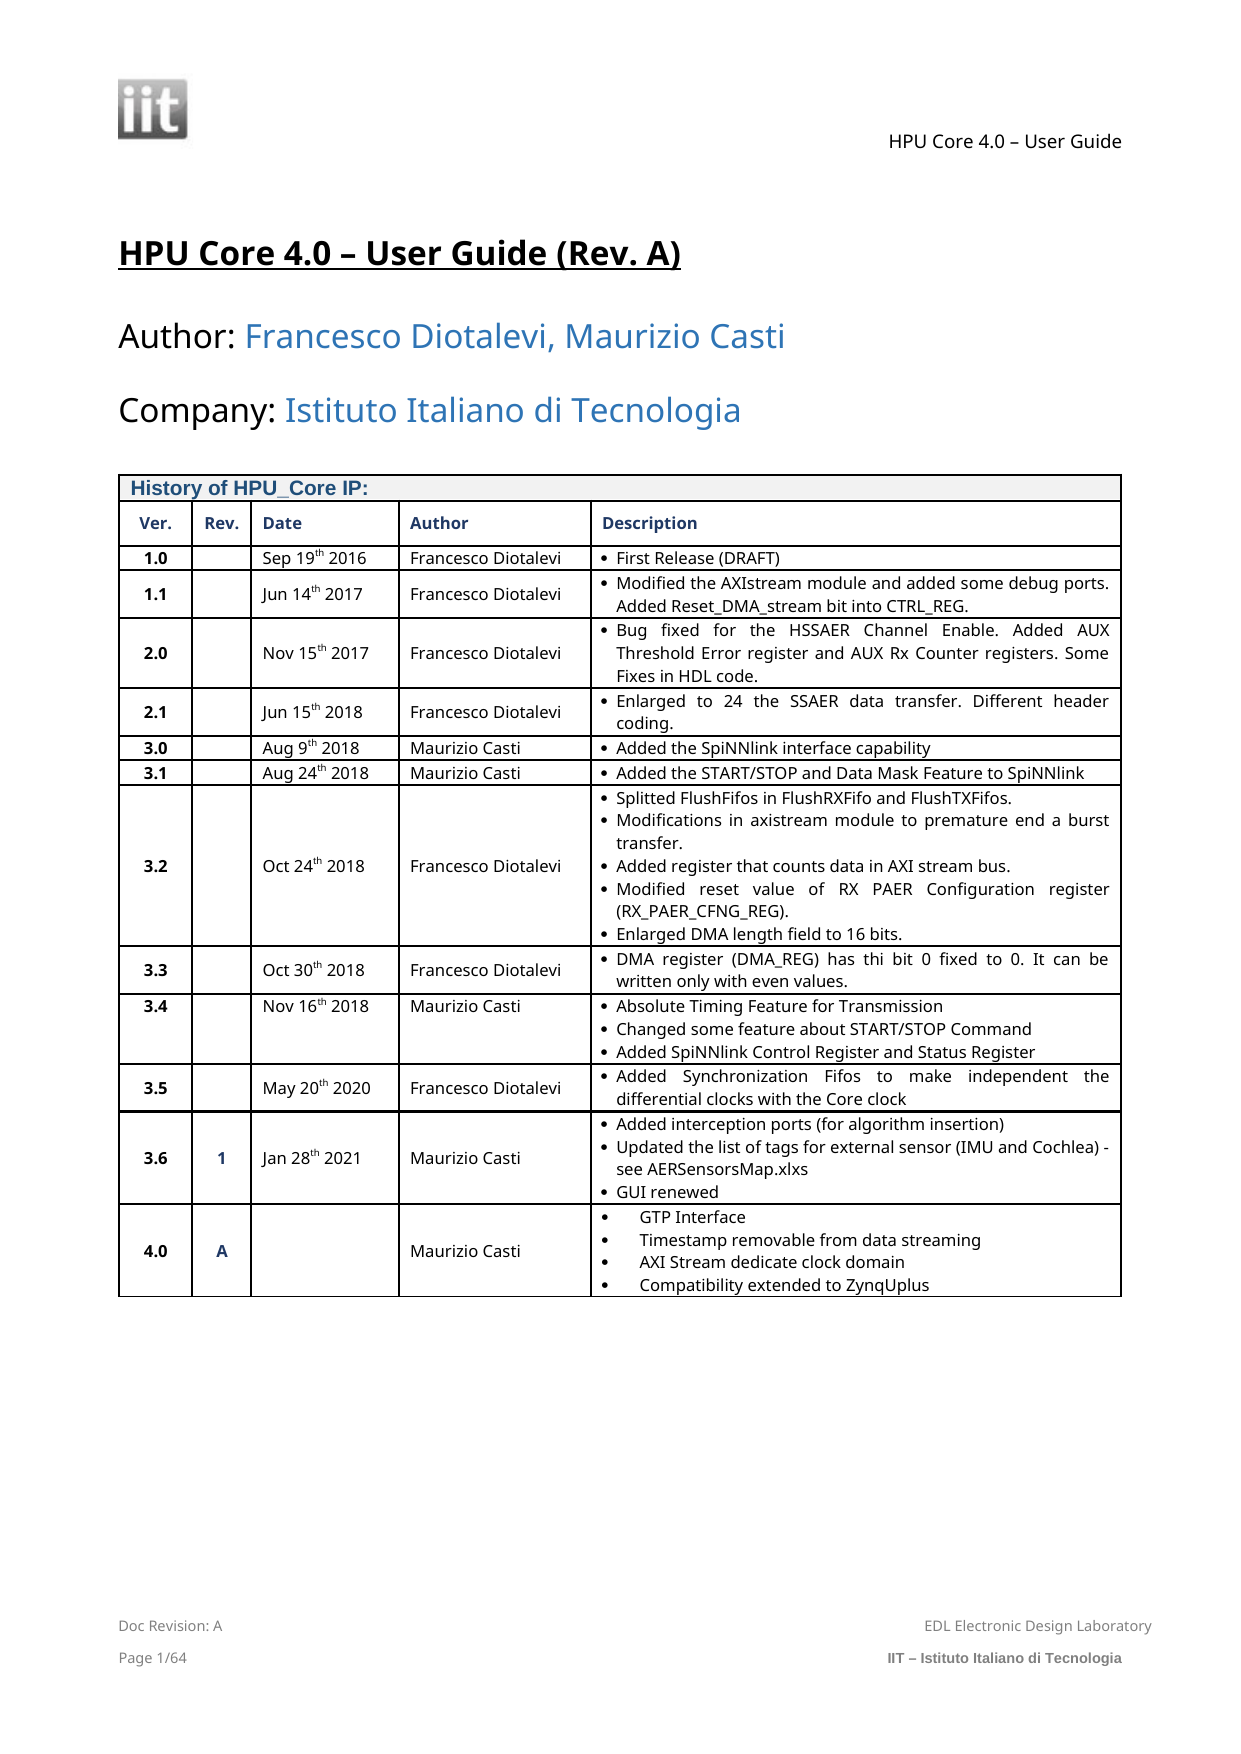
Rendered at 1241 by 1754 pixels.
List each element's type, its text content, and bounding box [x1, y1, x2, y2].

table_cell Modified the AXIstream module and added some debug ports. Added Reset_DMA_stream bit into CTRL_REG. [592, 571, 1120, 617]
table_cell [193, 761, 250, 784]
table_cell 2.0 [120, 619, 191, 687]
table_cell Sep 19th 2016 [252, 547, 398, 569]
table_cell Maurizio Casti [400, 995, 590, 1063]
table_cell [193, 689, 250, 734]
table_cell Rev. [193, 502, 250, 544]
table_cell [193, 1065, 250, 1110]
table_cell [193, 995, 250, 1063]
table_cell Enlarged to 24 the SSAER data transfer. Different header coding. [592, 689, 1120, 734]
table_cell 1 [193, 1113, 250, 1203]
table_cell Francesco Diotalevi [400, 786, 590, 945]
table_cell [193, 547, 250, 569]
table_cell [193, 737, 250, 759]
table_cell Maurizio Casti [400, 737, 590, 759]
table_cell [252, 1205, 398, 1296]
picture [118, 73, 194, 149]
table_cell Oct 24th 2018 [252, 786, 398, 945]
table_cell 2.1 [120, 689, 191, 734]
table_cell Maurizio Casti [400, 1113, 590, 1203]
table_cell Maurizio Casti [400, 761, 590, 784]
table_cell 3.5 [120, 1065, 191, 1110]
table_cell Bug fixed for the HSSAER Channel Enable. Added AUX Threshold Error register and AUX Rx Counter registers. Some Fixes in HDL code. [592, 619, 1120, 687]
table_cell 3.1 [120, 761, 191, 784]
table_cell Splitted FlushFifos in FlushRXFifo and FlushTXFifos. Modifications in axistream module to premature end a burst transfer. Added register that counts data in AXI stream bus. Modified reset value of RX PAER Configuration register (RX_PAER_CFNG_REG). Enlarged DMA length field to 16 bits. [592, 786, 1120, 945]
table_cell May 20th 2020 [252, 1065, 398, 1110]
table_cell [193, 619, 250, 687]
table_cell Date [252, 502, 398, 544]
subtitle (Rev. A) [118, 230, 1156, 275]
table_cell Author [400, 502, 590, 544]
table_cell Ver. [120, 502, 191, 544]
table_cell Nov 16th 2018 [252, 995, 398, 1063]
table_cell DMA register (DMA_REG) has thi bit 0 fixed to 0. It can be written only with even values. [592, 947, 1120, 993]
table_cell 3.6 [120, 1113, 191, 1203]
table_cell Nov 15th 2017 [252, 619, 398, 687]
table_cell 1.0 [120, 547, 191, 569]
table_cell Absolute Timing Feature for Transmission Changed some feature about START/STOP Command Added SpiNNlink Control Register and Status Register [592, 995, 1120, 1063]
table_cell [193, 947, 250, 993]
table_cell 3.0 [120, 737, 191, 759]
table_cell Oct 30th 2018 [252, 947, 398, 993]
table_cell Francesco Diotalevi [400, 571, 590, 617]
table_cell Francesco Diotalevi [400, 1065, 590, 1110]
table_cell Francesco Diotalevi [400, 947, 590, 993]
table_cell Maurizio Casti [400, 1205, 590, 1296]
table_cell Jan 28th 2021 [252, 1113, 398, 1203]
table_cell 3.4 [120, 995, 191, 1063]
table_cell 3.3 [120, 947, 191, 993]
table_cell Jun 14th 2017 [252, 571, 398, 617]
table_cell Aug 24th 2018 [252, 761, 398, 784]
table_cell 4.0 [120, 1205, 191, 1296]
table_cell Aug 9th 2018 [252, 737, 398, 759]
table_cell Francesco Diotalevi [400, 689, 590, 734]
table_cell Added interception ports (for algorithm insertion) Updated the list of tags for external sensor (IMU and Cochlea) - see AERSensorsMap.xlxs GUI renewed [592, 1113, 1120, 1203]
table_cell 1.1 [120, 571, 191, 617]
table_cell Added Synchronization Fifos to make independent the differential clocks with the Core clock [592, 1065, 1120, 1110]
table_cell Francesco Diotalevi [400, 547, 590, 569]
table_cell Jun 15th 2018 [252, 689, 398, 734]
table_cell [193, 786, 250, 945]
table_cell Added the SpiNNlink interface capability [592, 737, 1120, 759]
table_cell First Release (DRAFT) [592, 547, 1120, 569]
table_cell Added the START/STOP and Data Mask Feature to SpiNNlink [592, 761, 1120, 784]
table_cell GTP Interface Timestamp removable from data streaming AXI Stream dedicate clock domain Compatibility extended to ZynqUplus [592, 1205, 1120, 1296]
table_cell Description [592, 502, 1120, 544]
table_cell 3.2 [120, 786, 191, 945]
subtitle Company: [118, 387, 1122, 432]
table_header History of HPU_Core IP: [120, 476, 1120, 499]
table_cell [193, 571, 250, 617]
table_cell Francesco Diotalevi [400, 619, 590, 687]
subtitle Author: [118, 313, 1122, 358]
table_cell A [193, 1205, 250, 1296]
